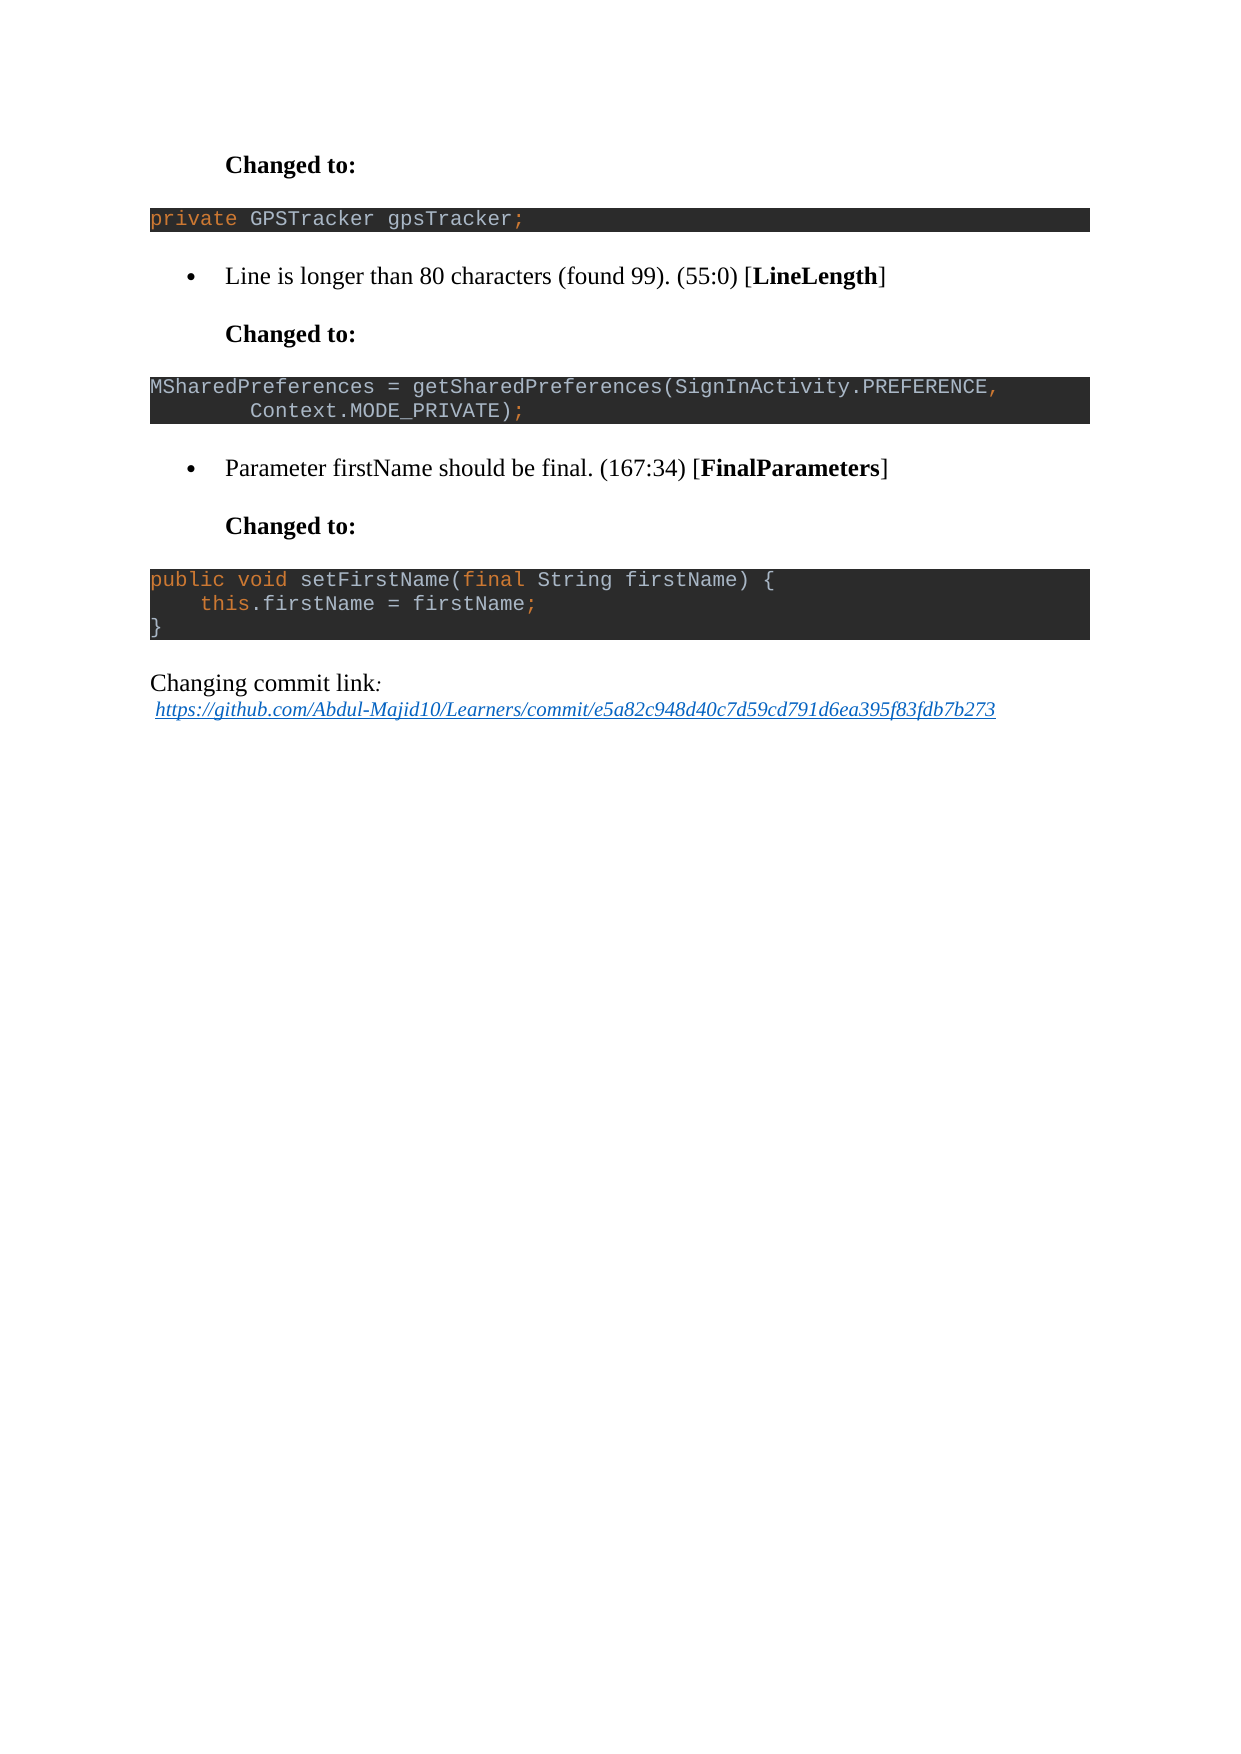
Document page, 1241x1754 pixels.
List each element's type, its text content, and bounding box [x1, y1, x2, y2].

text https://github.com/Abdul-Majid10/Learners/commit/e5a82c948d40c7d59cd791d6ea395f83fdb7b273 [150, 697, 1090, 721]
list Parameter firstName should be final. (167:34) [FinalParameters] [187, 453, 1090, 482]
text public void setFirstName(final String firstName) { this.firstName = firstName; } [150, 569, 1090, 640]
text Changing commit link: [150, 668, 1090, 697]
text Changed to: [225, 319, 1090, 347]
list Line is longer than 80 characters (found 99). (55:0) [LineLength] [187, 261, 1090, 289]
text MSharedPreferences = getSharedPreferences(SignInActivity.PREFERENCE, Context.MODE_PRIVATE); [150, 377, 1090, 424]
text private GPSTracker gpsTracker; [150, 208, 1090, 232]
text Changed to: [225, 511, 1090, 540]
text Changed to: [225, 150, 1090, 179]
